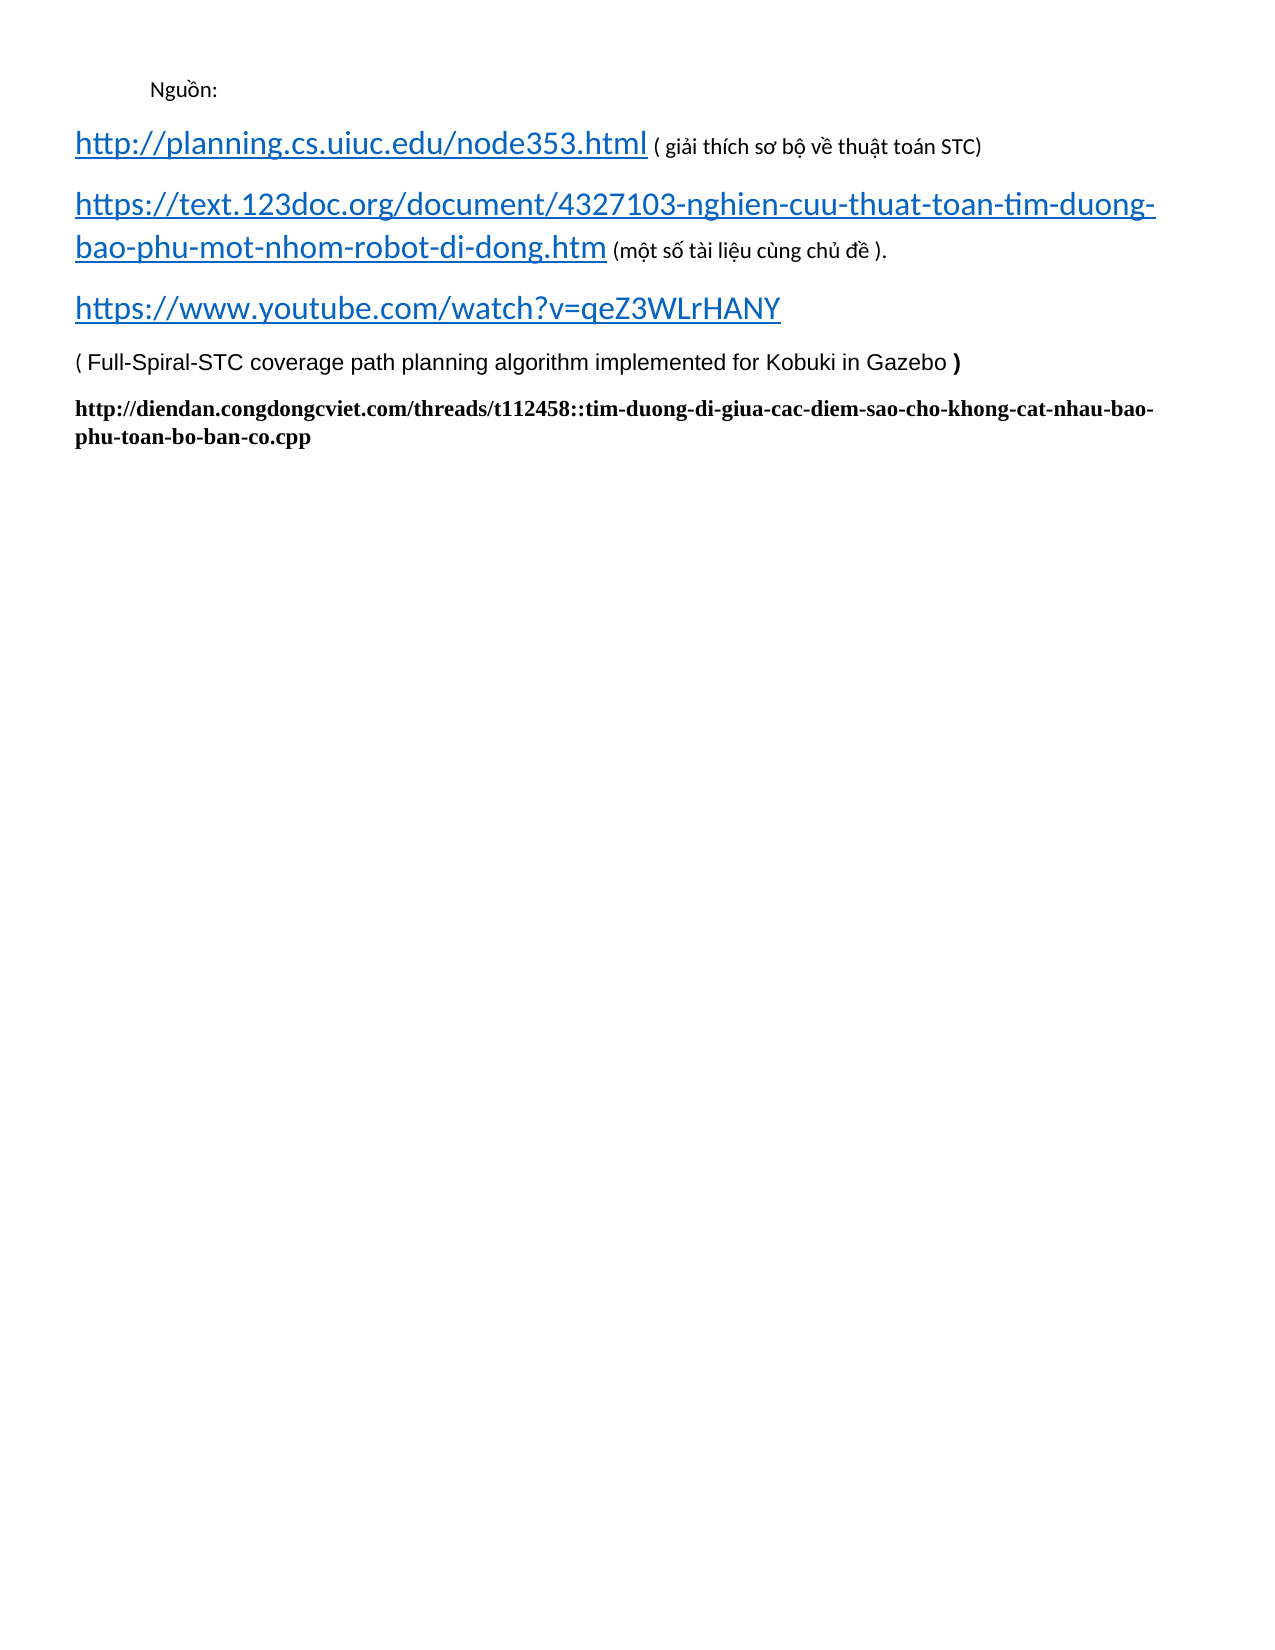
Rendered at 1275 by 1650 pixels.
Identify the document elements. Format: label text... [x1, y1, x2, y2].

text http://planning.cs.uiuc.edu/node353.html ( giải thích sơ bộ về thuật toán STC) [75, 122, 1200, 163]
text https://www.youtube.com/watch?v=qeZ3WLrHANY [75, 287, 1200, 328]
text ( Full-Spiral-STC coverage path planning algorithm implemented for Kobuki in Gazebo ) [75, 348, 1200, 376]
text http://diendan.congdongcviet.com/threads/t112458::tim-duong-di-giua-cac-diem-sao-cho-khong-cat-nhau-bao-phu-toan-bo-ban-co.cpp [75, 394, 1200, 449]
text Nguồn: [150, 75, 1200, 103]
text https://text.123doc.org/document/4327103-nghien-cuu-thuat-toan-tim-duong-bao-phu-mot-nhom-robot-di-dong.htm (một số tài liệu cùng chủ đề ). [75, 182, 1200, 267]
